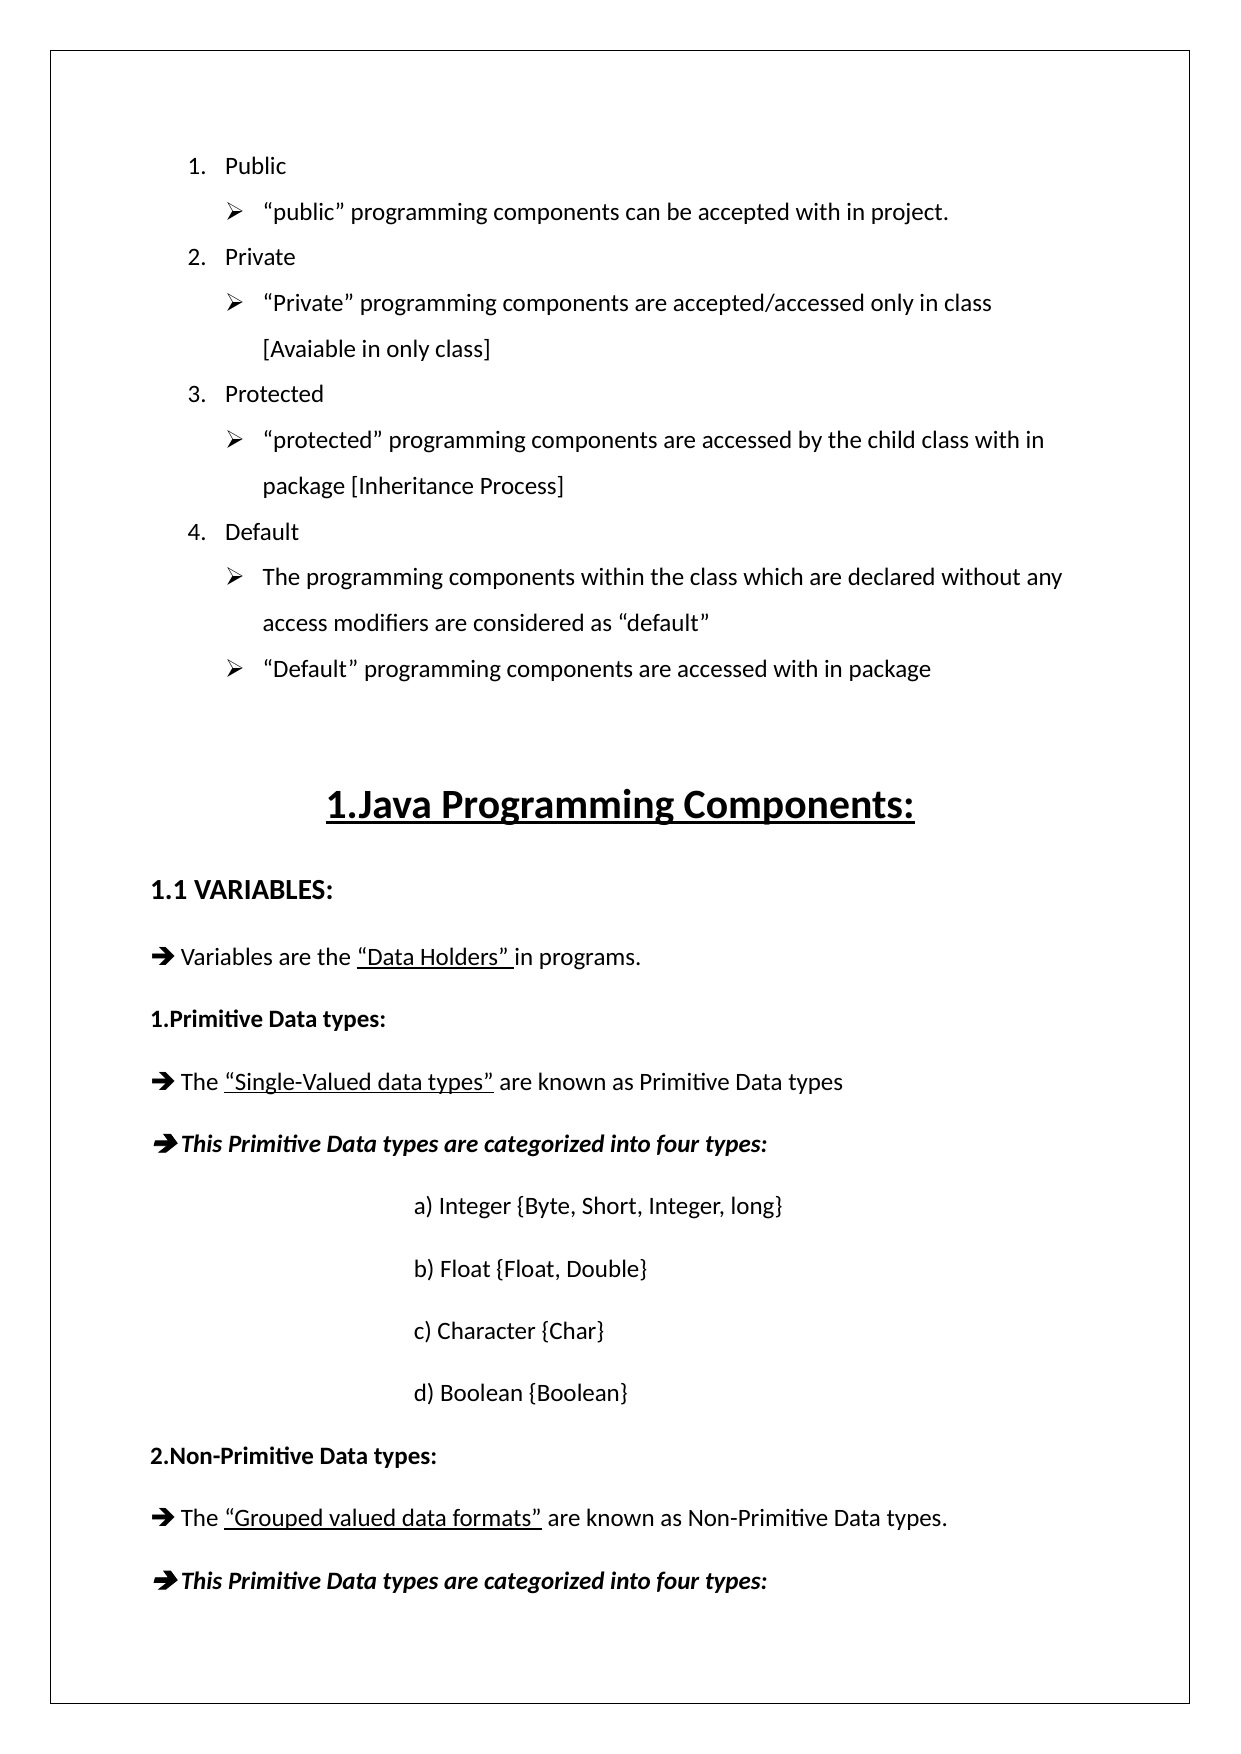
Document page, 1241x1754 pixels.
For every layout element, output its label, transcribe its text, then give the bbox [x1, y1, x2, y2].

text Variables are the “Data Holders” in programs. [150, 941, 1090, 971]
list Default [187, 516, 1090, 546]
text b) Float {Float, Double} [150, 1253, 1090, 1283]
text d) Boolean {Boolean} [150, 1378, 1090, 1408]
list “Private” programming components are accepted/accessed only in class [Avaiable in only class] [225, 287, 1090, 363]
list Protected [187, 379, 1090, 409]
text c) Character {Char} [150, 1315, 1090, 1346]
list “public” programming components can be accepted with in project. [225, 196, 1090, 226]
text 1.Primitive Data types: [150, 1003, 1090, 1034]
text 2.Non-Primitive Data types: [150, 1440, 1090, 1471]
text a) Integer {Byte, Short, Integer, long} [150, 1190, 1090, 1221]
list Private [187, 241, 1090, 272]
text The “Single-Valued data types” are known as Primitive Data types [150, 1066, 1090, 1096]
list Public [187, 150, 1090, 181]
text 1.Java Programming Components: [150, 778, 1090, 829]
text This Primitive Data types are categorized into four types: [150, 1565, 1090, 1595]
list The programming components within the class which are declared without any access modifiers are considered as “default” [225, 562, 1090, 638]
list “protected” programming components are accessed by the child class with in package [Inheritance Process] [225, 424, 1090, 501]
text This Primitive Data types are categorized into four types: [150, 1128, 1090, 1158]
text The “Grouped valued data formats” are known as Non-Primitive Data types. [150, 1502, 1090, 1533]
list “Default” programming components are accessed with in package [225, 653, 1090, 683]
text 1.1 VARIABLES: [150, 871, 1090, 906]
